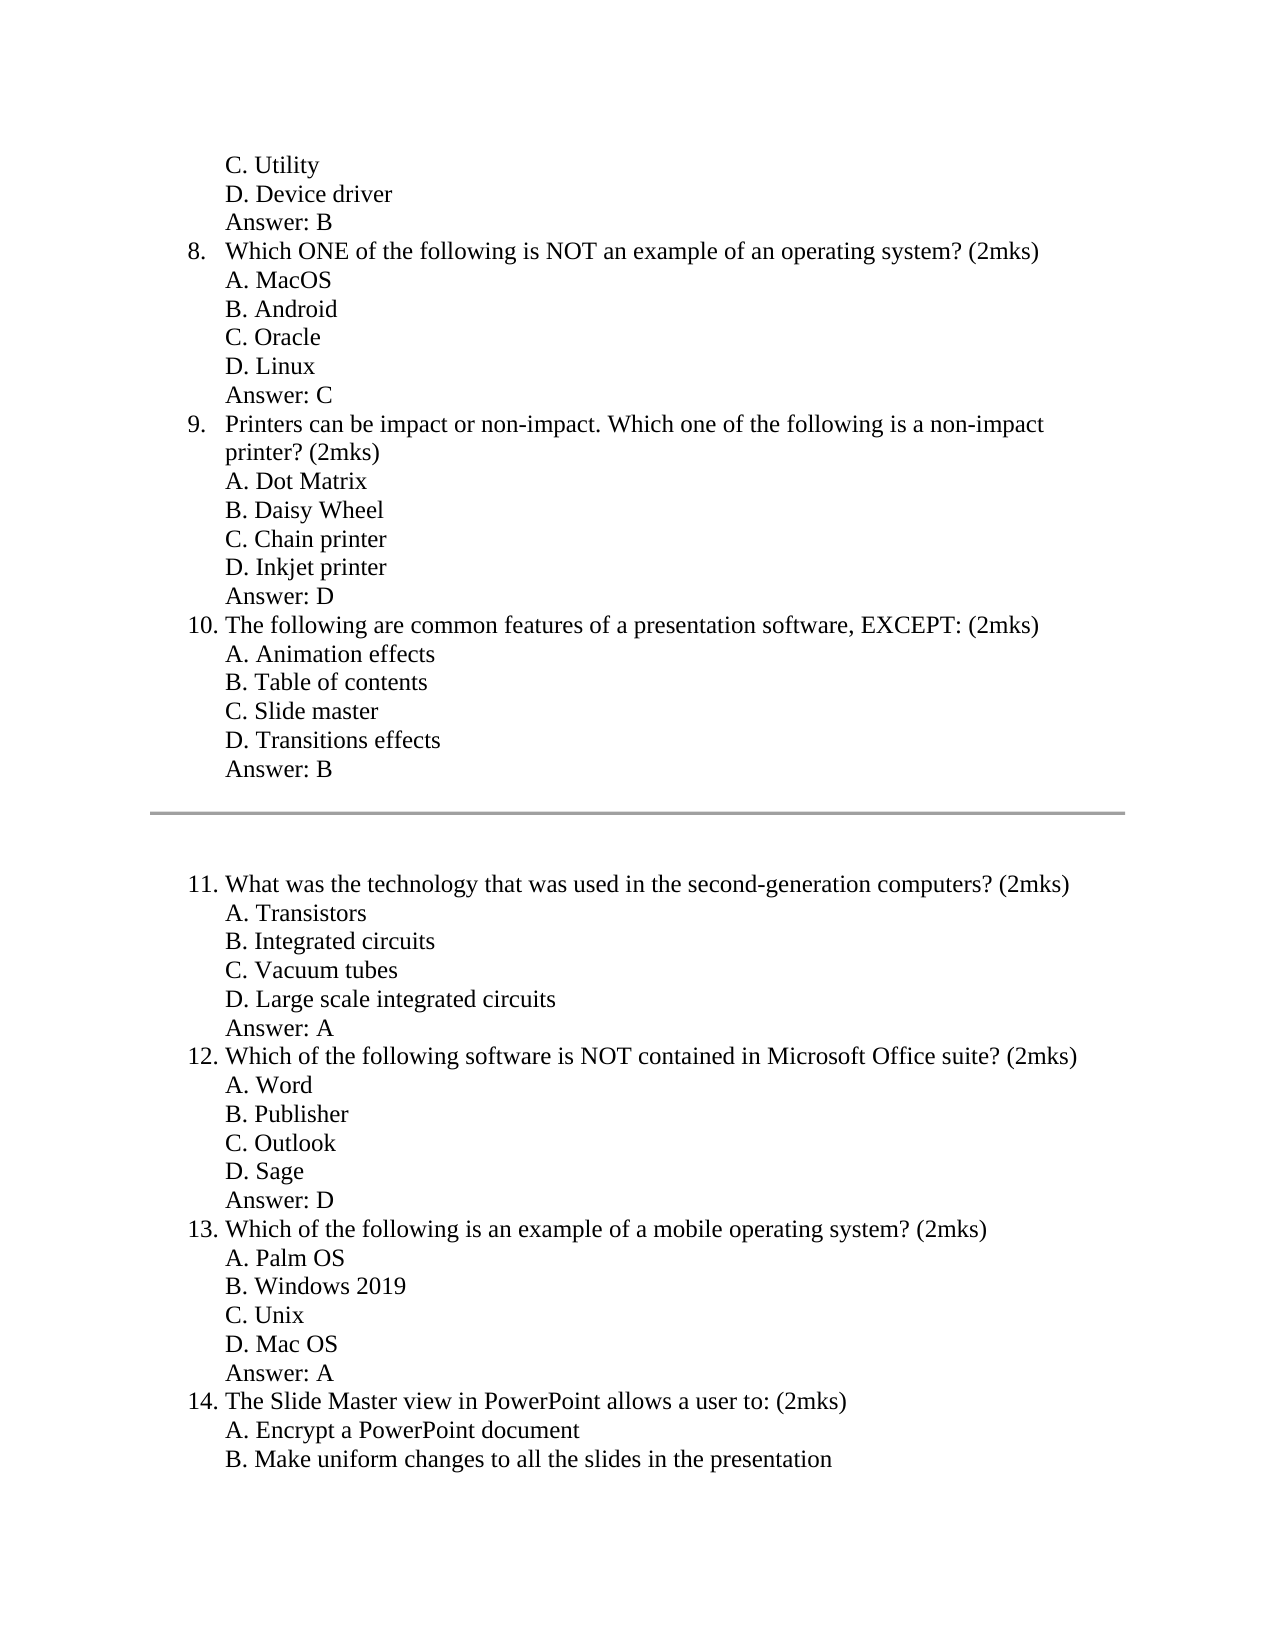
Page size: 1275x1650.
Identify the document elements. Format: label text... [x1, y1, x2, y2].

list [187, 150, 1125, 236]
list Which ONE of the following is NOT an example of an operating system? (2mks) A. MacOS B. Android C. Oracle D. Linux Answer: C [187, 236, 1125, 409]
list The following are common features of a presentation software, EXCEPT: (2mks) A. Animation effects B. Table of contents C. Slide master D. Transitions effects Answer: B [187, 610, 1125, 782]
list Which of the following software is NOT contained in Microsoft Office suite? (2mks) A. Word B. Publisher C. Outlook D. Sage Answer: D [187, 1041, 1125, 1214]
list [187, 1386, 1125, 1473]
list Which of the following is an example of a mobile operating system? (2mks) A. Palm OS B. Windows 2019 C. Unix D. Mac OS Answer: A [187, 1214, 1125, 1386]
list What was the technology that was used in the second-generation computers? (2mks) A. Transistors B. Integrated circuits C. Vacuum tubes D. Large scale integrated circuits Answer: A [187, 869, 1125, 1041]
list Printers can be impact or non-impact. Which one of the following is a non-impact printer? (2mks) A. Dot Matrix B. Daisy Wheel C. Chain printer D. Inkjet printer Answer: D [187, 409, 1125, 610]
